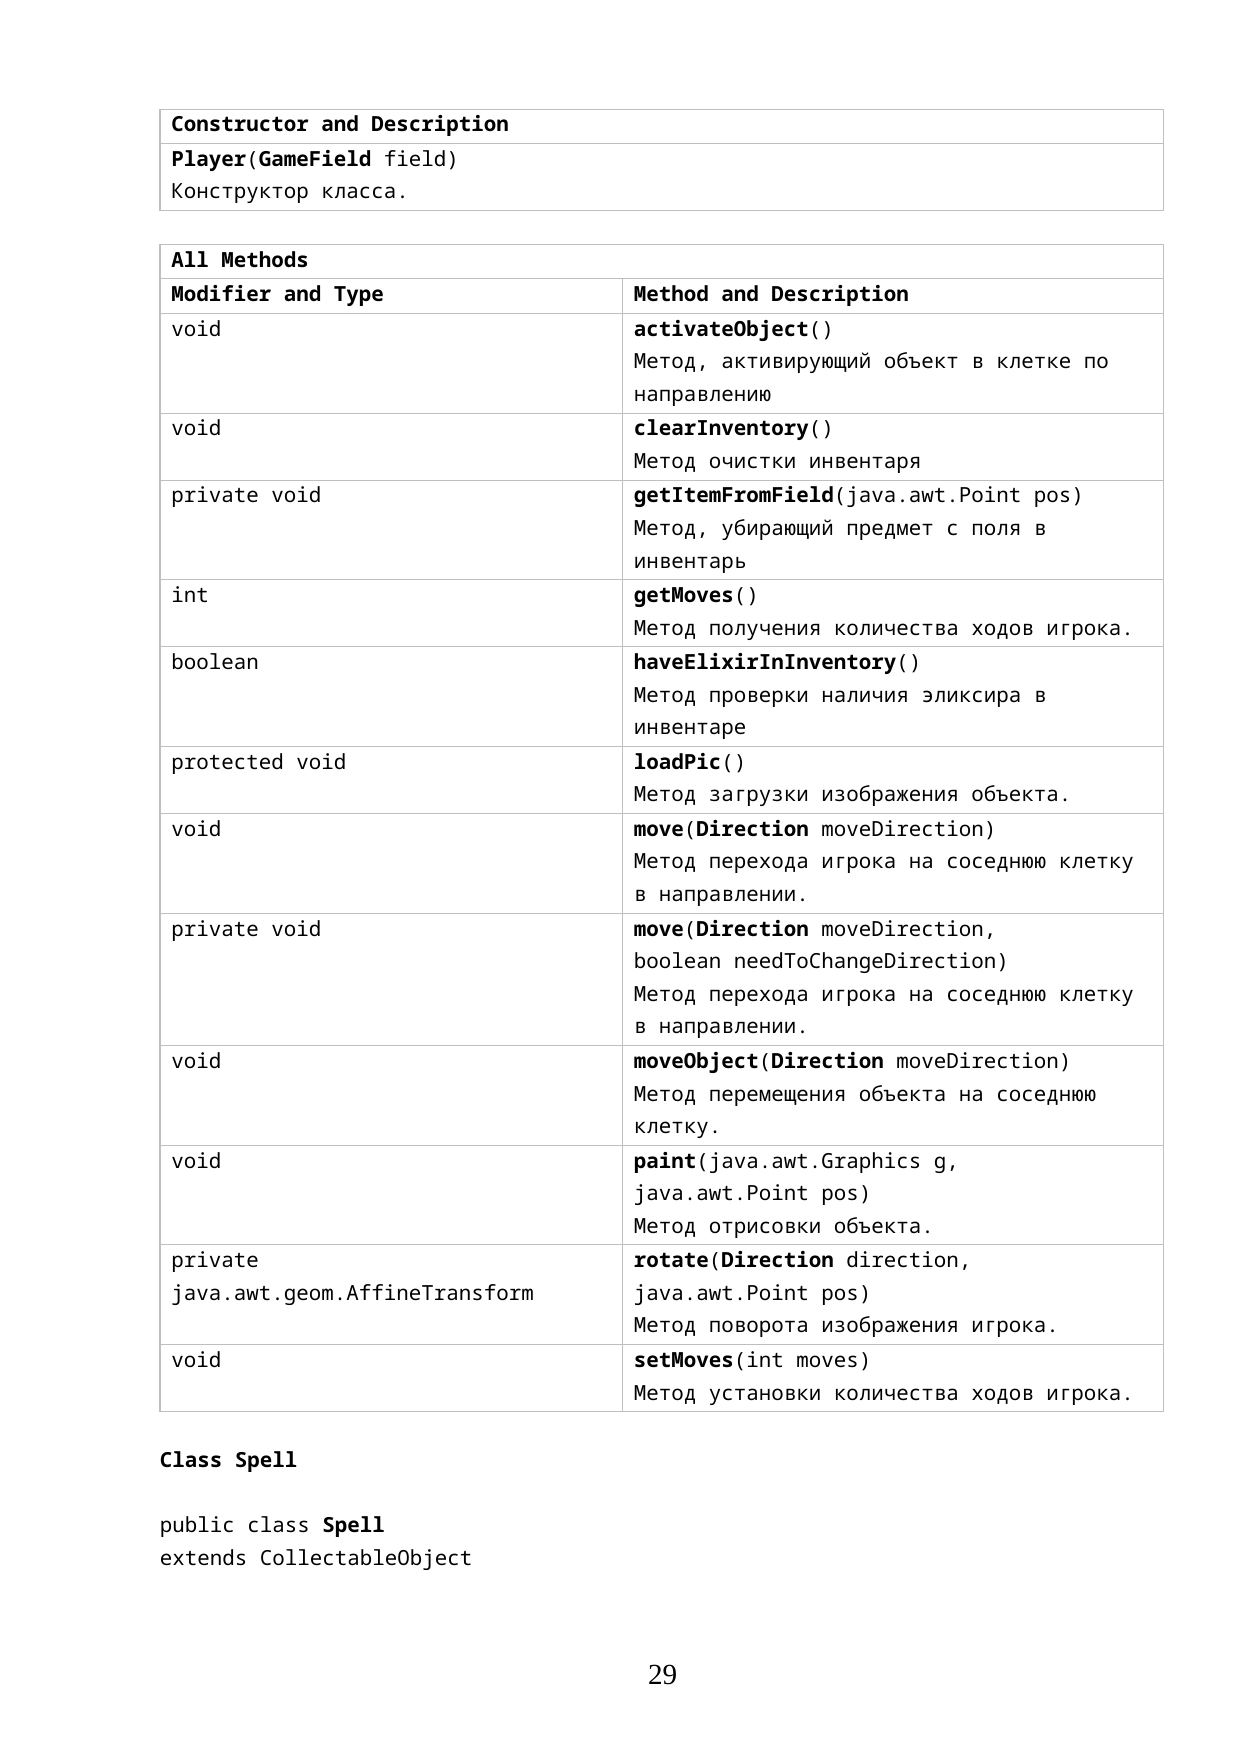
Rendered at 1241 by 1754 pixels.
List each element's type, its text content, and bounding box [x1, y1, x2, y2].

text Class Spell [159, 1445, 1165, 1473]
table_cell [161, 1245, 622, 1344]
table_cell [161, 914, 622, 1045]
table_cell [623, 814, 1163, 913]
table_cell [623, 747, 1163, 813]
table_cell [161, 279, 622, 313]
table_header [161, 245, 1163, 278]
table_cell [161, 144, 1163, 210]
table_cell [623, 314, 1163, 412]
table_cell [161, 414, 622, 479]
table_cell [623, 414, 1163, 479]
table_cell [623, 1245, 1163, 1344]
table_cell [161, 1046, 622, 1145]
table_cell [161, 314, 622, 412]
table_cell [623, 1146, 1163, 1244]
text extends CollectableObject [159, 1543, 1165, 1571]
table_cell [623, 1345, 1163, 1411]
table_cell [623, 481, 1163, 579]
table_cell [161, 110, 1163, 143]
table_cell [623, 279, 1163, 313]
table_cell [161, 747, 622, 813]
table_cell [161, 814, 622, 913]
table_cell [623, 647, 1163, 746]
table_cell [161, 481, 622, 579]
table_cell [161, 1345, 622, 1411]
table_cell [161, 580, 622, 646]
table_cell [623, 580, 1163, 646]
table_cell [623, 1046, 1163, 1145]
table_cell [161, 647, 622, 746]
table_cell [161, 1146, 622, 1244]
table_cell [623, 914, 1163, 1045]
text public class Spell [159, 1510, 1165, 1538]
